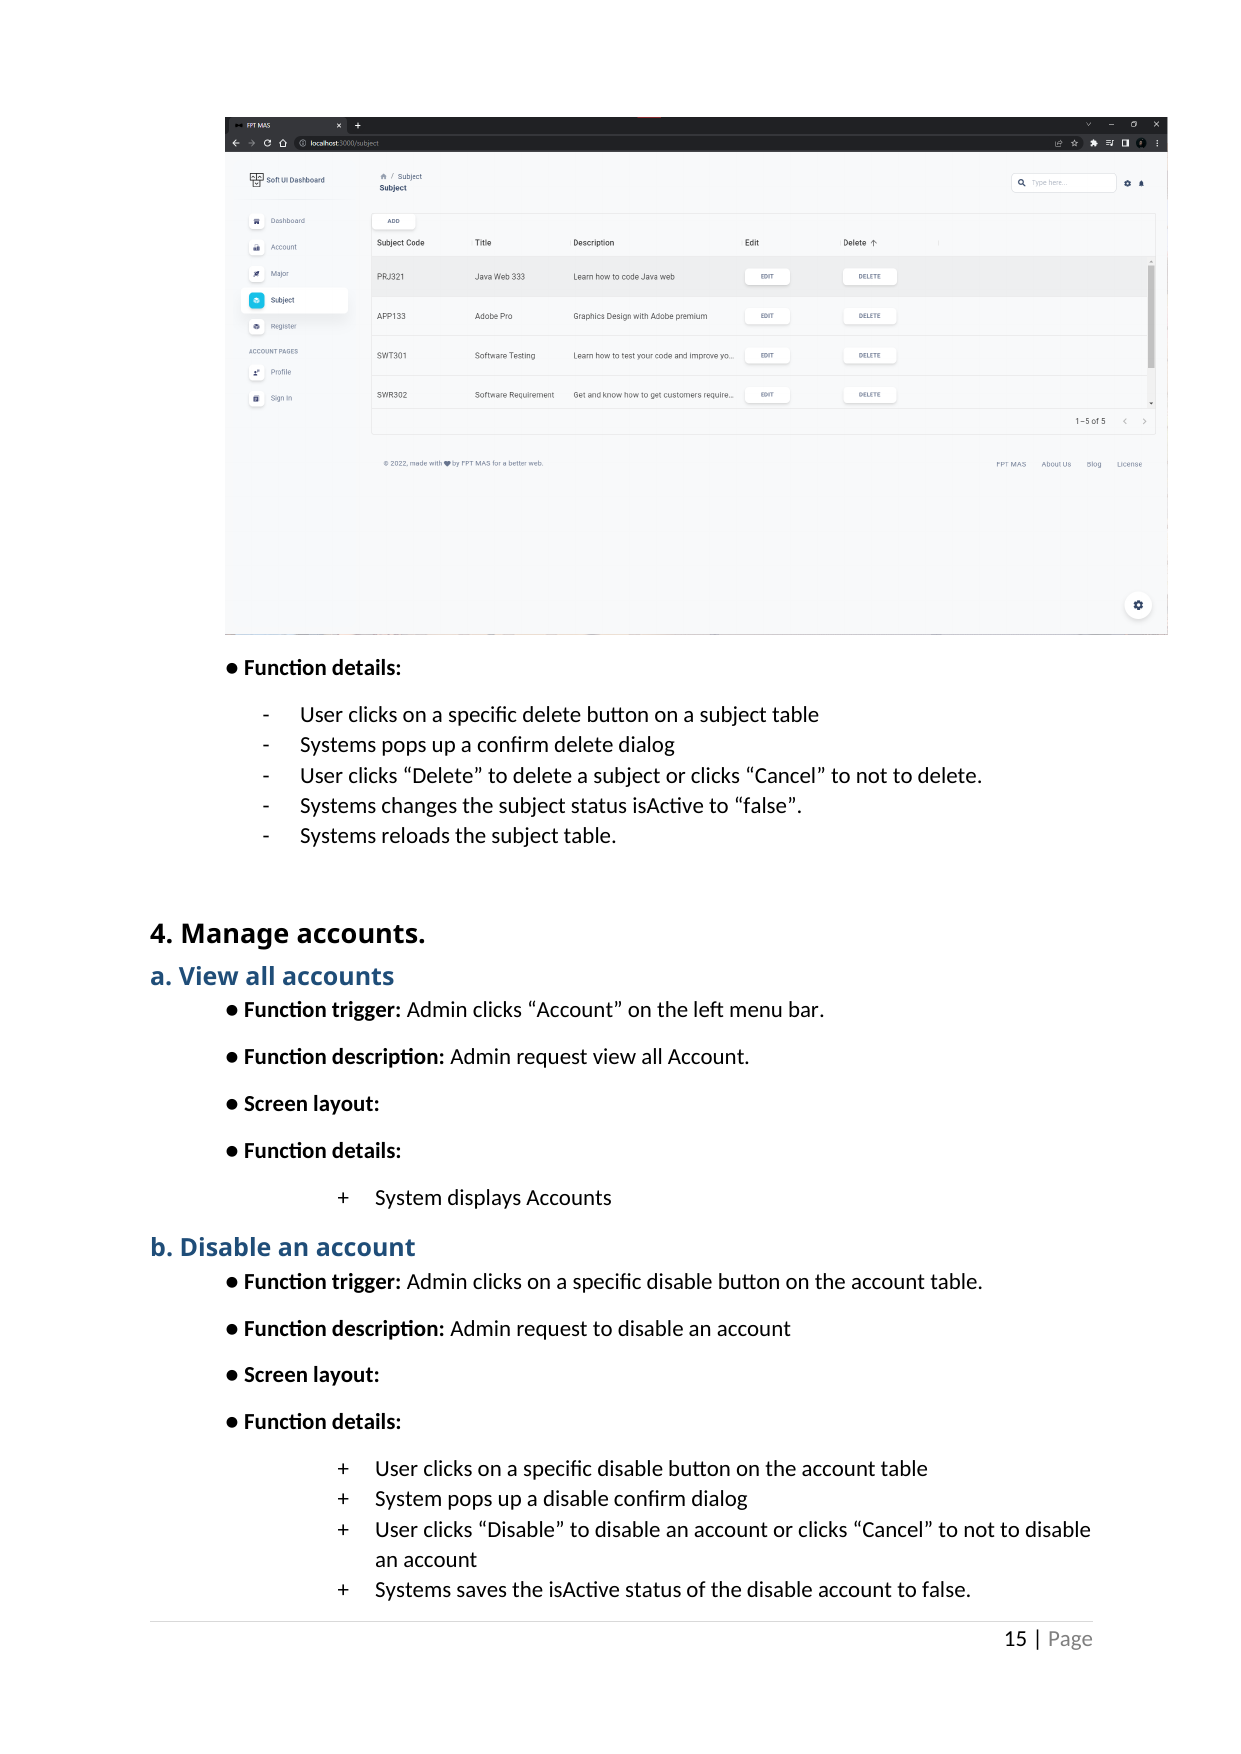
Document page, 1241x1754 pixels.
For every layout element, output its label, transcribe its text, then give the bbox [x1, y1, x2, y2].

picture [225, 117, 1168, 635]
list User clicks “Delete” to delete a subject or clicks “Cancel” to not to delete. [262, 761, 1093, 789]
list Systems saves the isActive status of the disable account to false. [337, 1575, 1093, 1603]
text ● Function details: [150, 653, 1093, 681]
list System pops up a disable confirm dialog [337, 1484, 1093, 1512]
list User clicks on a specific disable button on the account table [337, 1454, 1093, 1482]
subtitle b. Disable an account [150, 1230, 1093, 1264]
text ● Function description: Admin request view all Account. [150, 1042, 1093, 1071]
text ● Function trigger: Admin clicks on a specific disable button on the account table. [150, 1267, 1093, 1295]
text ● Function trigger: Admin clicks “Account” on the left menu bar. [150, 996, 1093, 1024]
subtitle a. View all accounts [150, 959, 1093, 993]
subtitle 4. Manage accounts. [150, 915, 1093, 952]
text ● Function details: [150, 1407, 1093, 1435]
list User clicks on a specific delete button on a subject table [262, 700, 1093, 728]
text ● Function description: Admin request to disable an account [150, 1314, 1093, 1342]
list System displays Accounts [337, 1183, 1093, 1211]
list User clicks “Disable” to disable an account or clicks “Cancel” to not to disable an account [337, 1515, 1093, 1573]
text ● Screen layout: [150, 1361, 1093, 1388]
text ● Function details: [150, 1136, 1093, 1164]
list Systems reloads the subject table. [262, 821, 1093, 849]
list Systems pops up a confirm delete dialog [262, 731, 1093, 758]
list Systems changes the subject status isActive to “false”. [262, 791, 1093, 819]
text ● Screen layout: [150, 1089, 1093, 1117]
